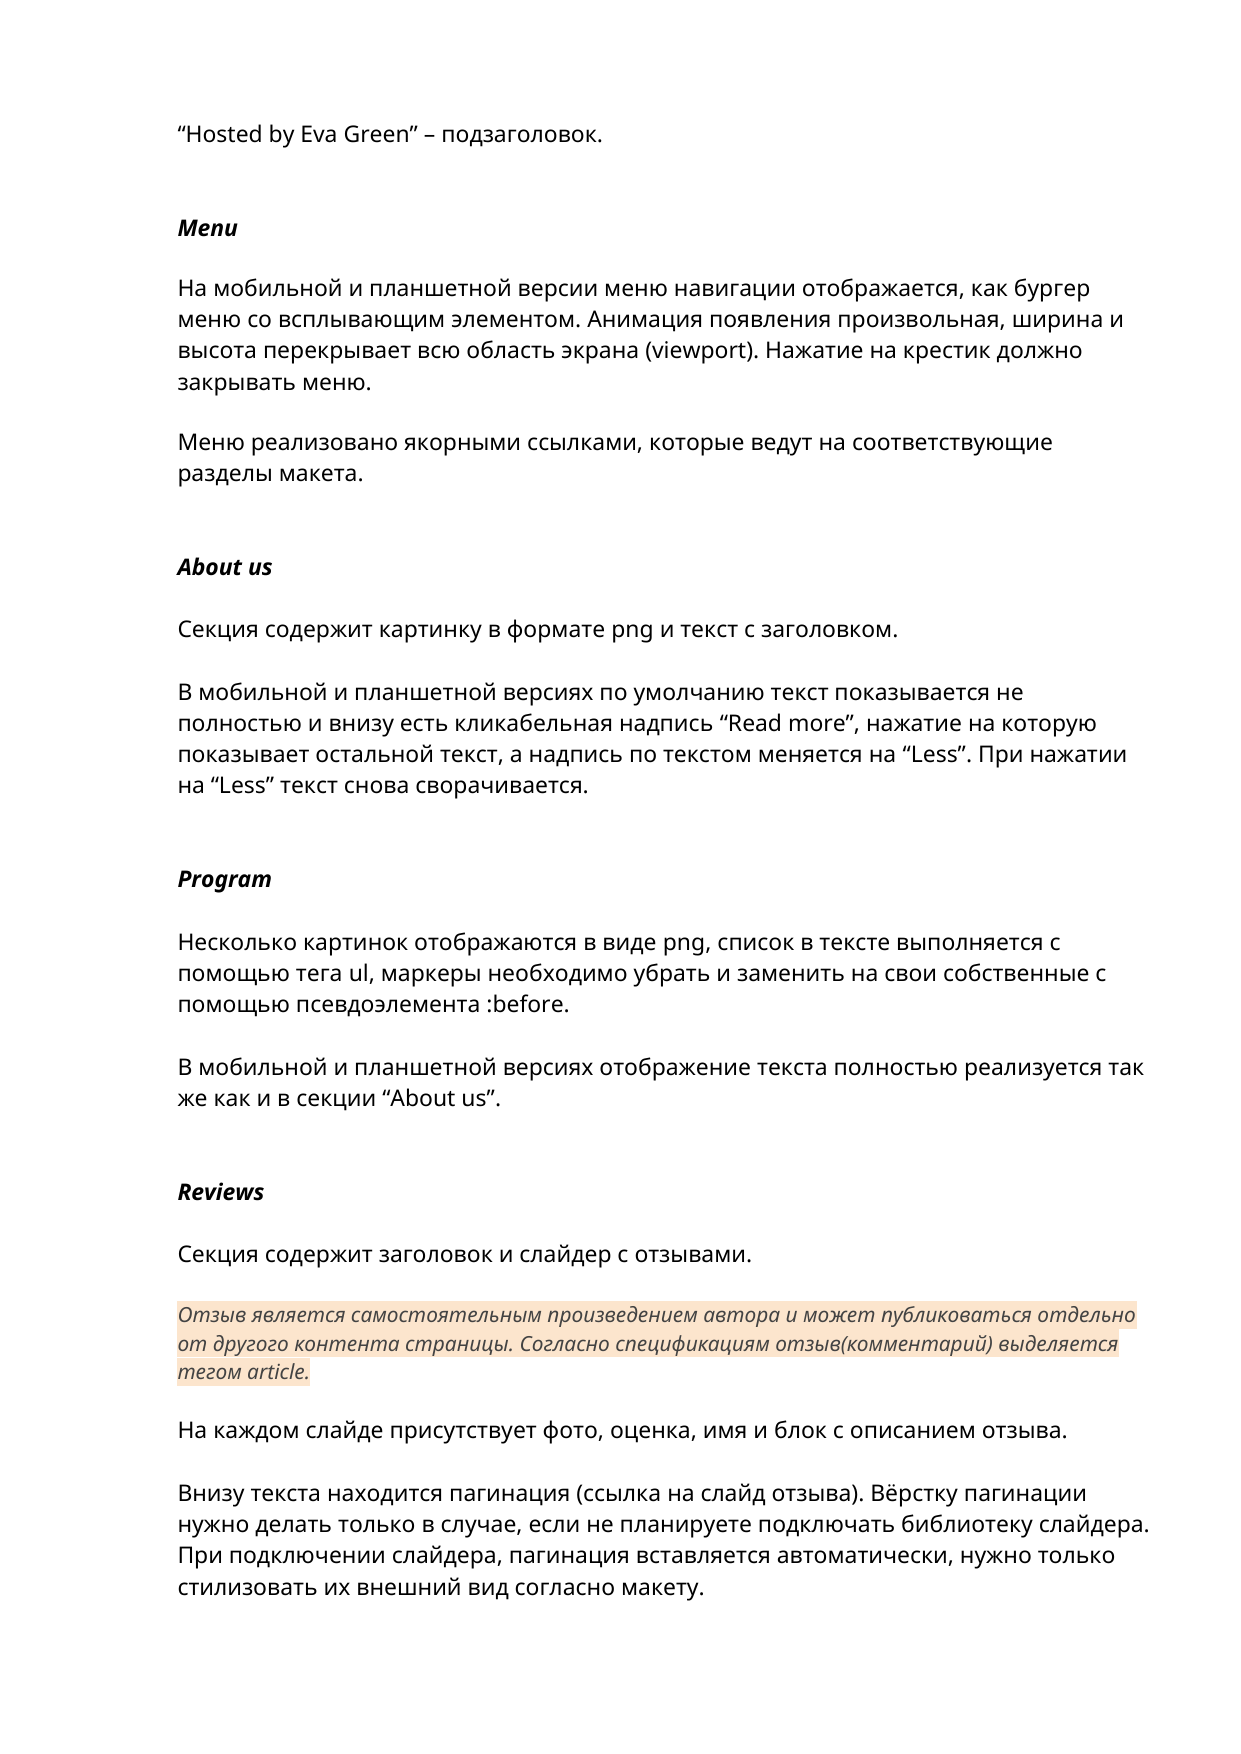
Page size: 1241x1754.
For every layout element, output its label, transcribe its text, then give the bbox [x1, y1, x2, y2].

text Внизу текста находится пагинация (ссылка на слайд отзыва). Вёрстку пагинации нужно делать только в случае, если не планируете подключать библиотеку слайдера. При подключении слайдера, пагинация вставляется автоматически, нужно только стилизовать их внешний вид согласно макету. [177, 1477, 1152, 1602]
text Секция содержит заголовок и слайдер с отзывами. [177, 1238, 1152, 1269]
text Menu [177, 212, 1152, 243]
text Несколько картинок отображаются в виде png, список в тексте выполняется с помощью тега ul, маркеры необходимо убрать и заменить на свои собственные с помощью псевдоэлемента :before. [177, 926, 1152, 1019]
text Секция содержит картинку в формате png и текст с заголовком. [177, 613, 1152, 644]
text Program [177, 863, 1152, 894]
text Меню реализовано якорными ссылками, которые ведут на соответствующие разделы макета. [177, 426, 1152, 488]
text На мобильной и планшетной версии меню навигации отображается, как бургер меню со всплывающим элементом. Анимация появления произвольная, ширина и высота перекрывает всю область экрана (viewport). Нажатие на крестик должно закрывать меню. [177, 272, 1152, 397]
text В мобильной и планшетной версиях по умолчанию текст показывается не полностью и внизу есть кликабельная надпись “Read more”, нажатие на которую показывает остальной текст, а надпись по текстом меняется на “Less”. При нажатии на “Less” текст снова сворачивается. [177, 676, 1152, 801]
text “Hosted by Eva Green” – подзаголовок. [177, 118, 1152, 149]
text На каждом слайде присутствует фото, оценка, имя и блок с описанием отзыва. [177, 1414, 1152, 1446]
text About us [177, 551, 1152, 582]
text Отзыв является самостоятельным произведением автора и может публиковаться отдельно от другого контента страницы. Согласно спецификациям отзыв(комментарий) выделяется тегом article. [177, 1301, 1152, 1386]
text В мобильной и планшетной версиях отображение текста полностью реализуется так же как и в секции “About us”. [177, 1051, 1152, 1113]
text Reviews [177, 1176, 1152, 1207]
